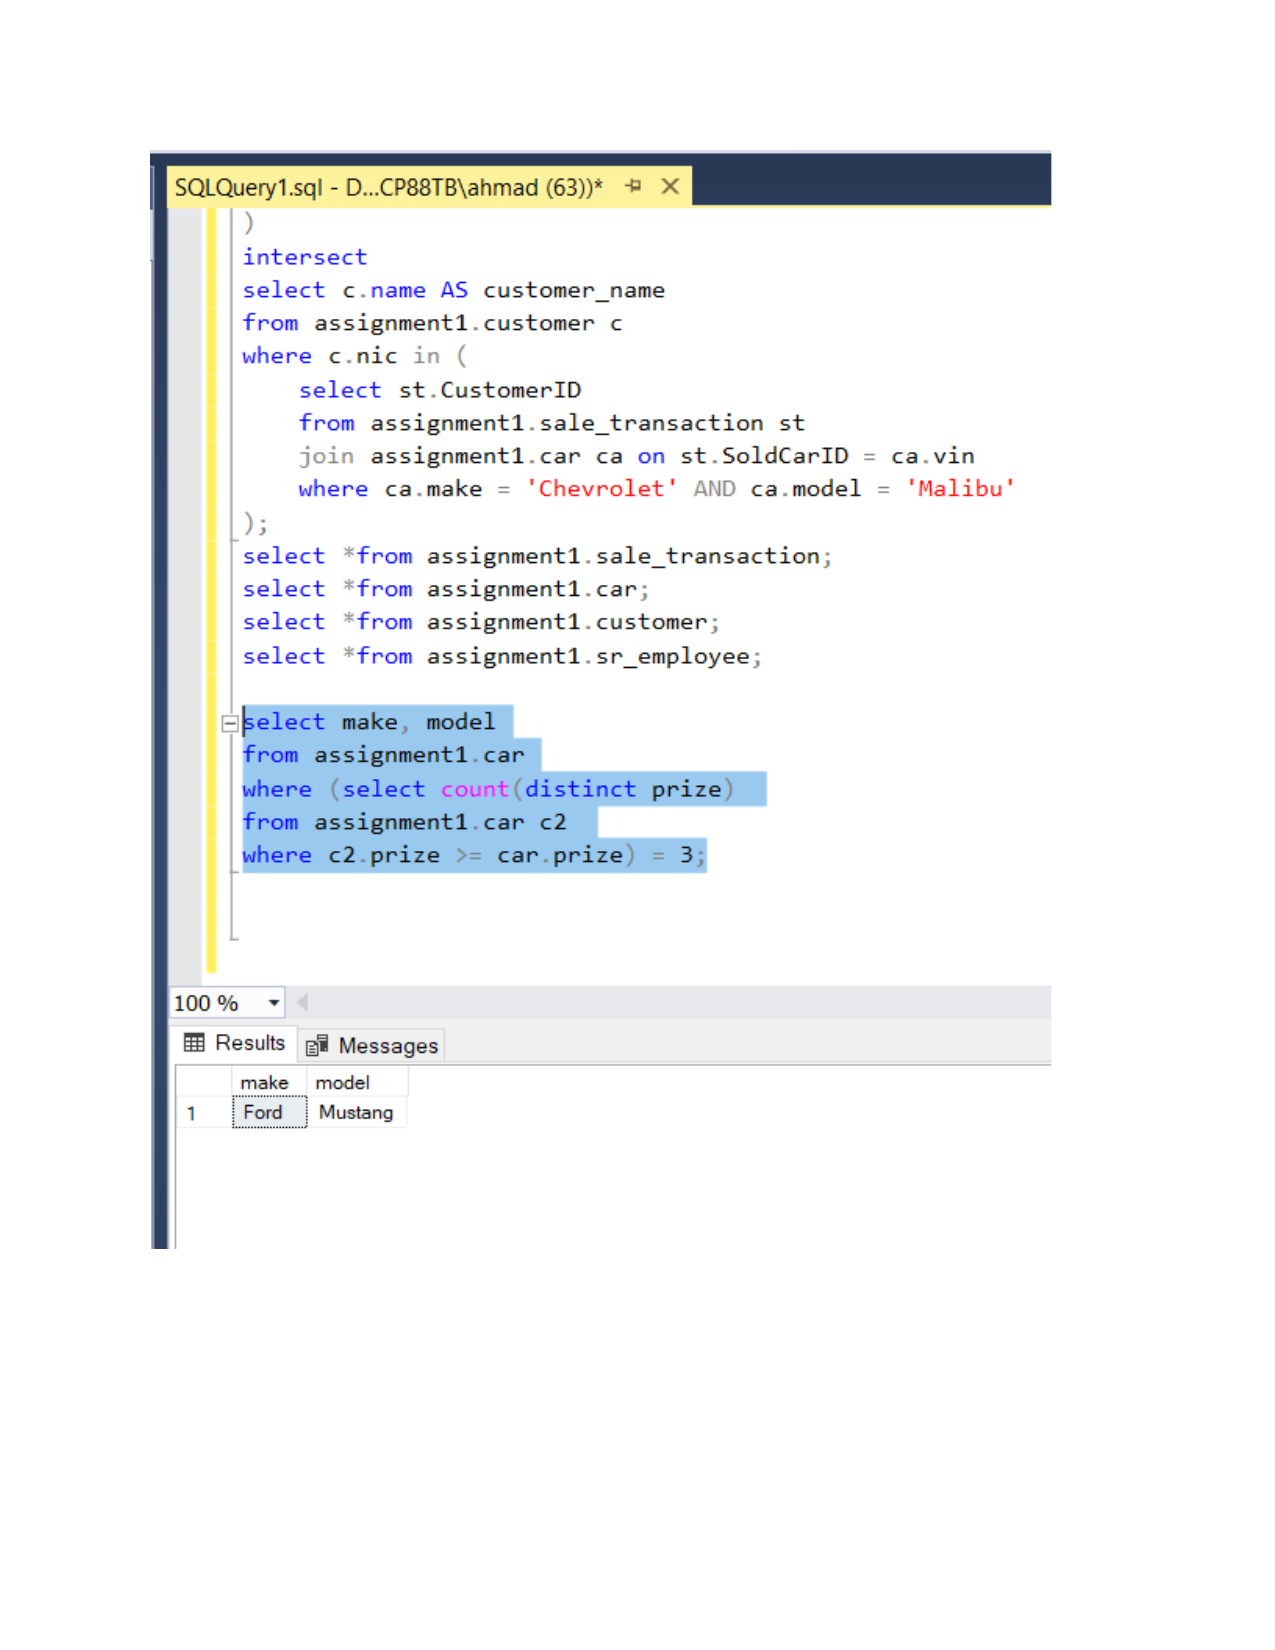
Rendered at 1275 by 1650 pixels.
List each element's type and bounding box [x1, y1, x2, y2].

picture [150, 150, 1052, 1249]
